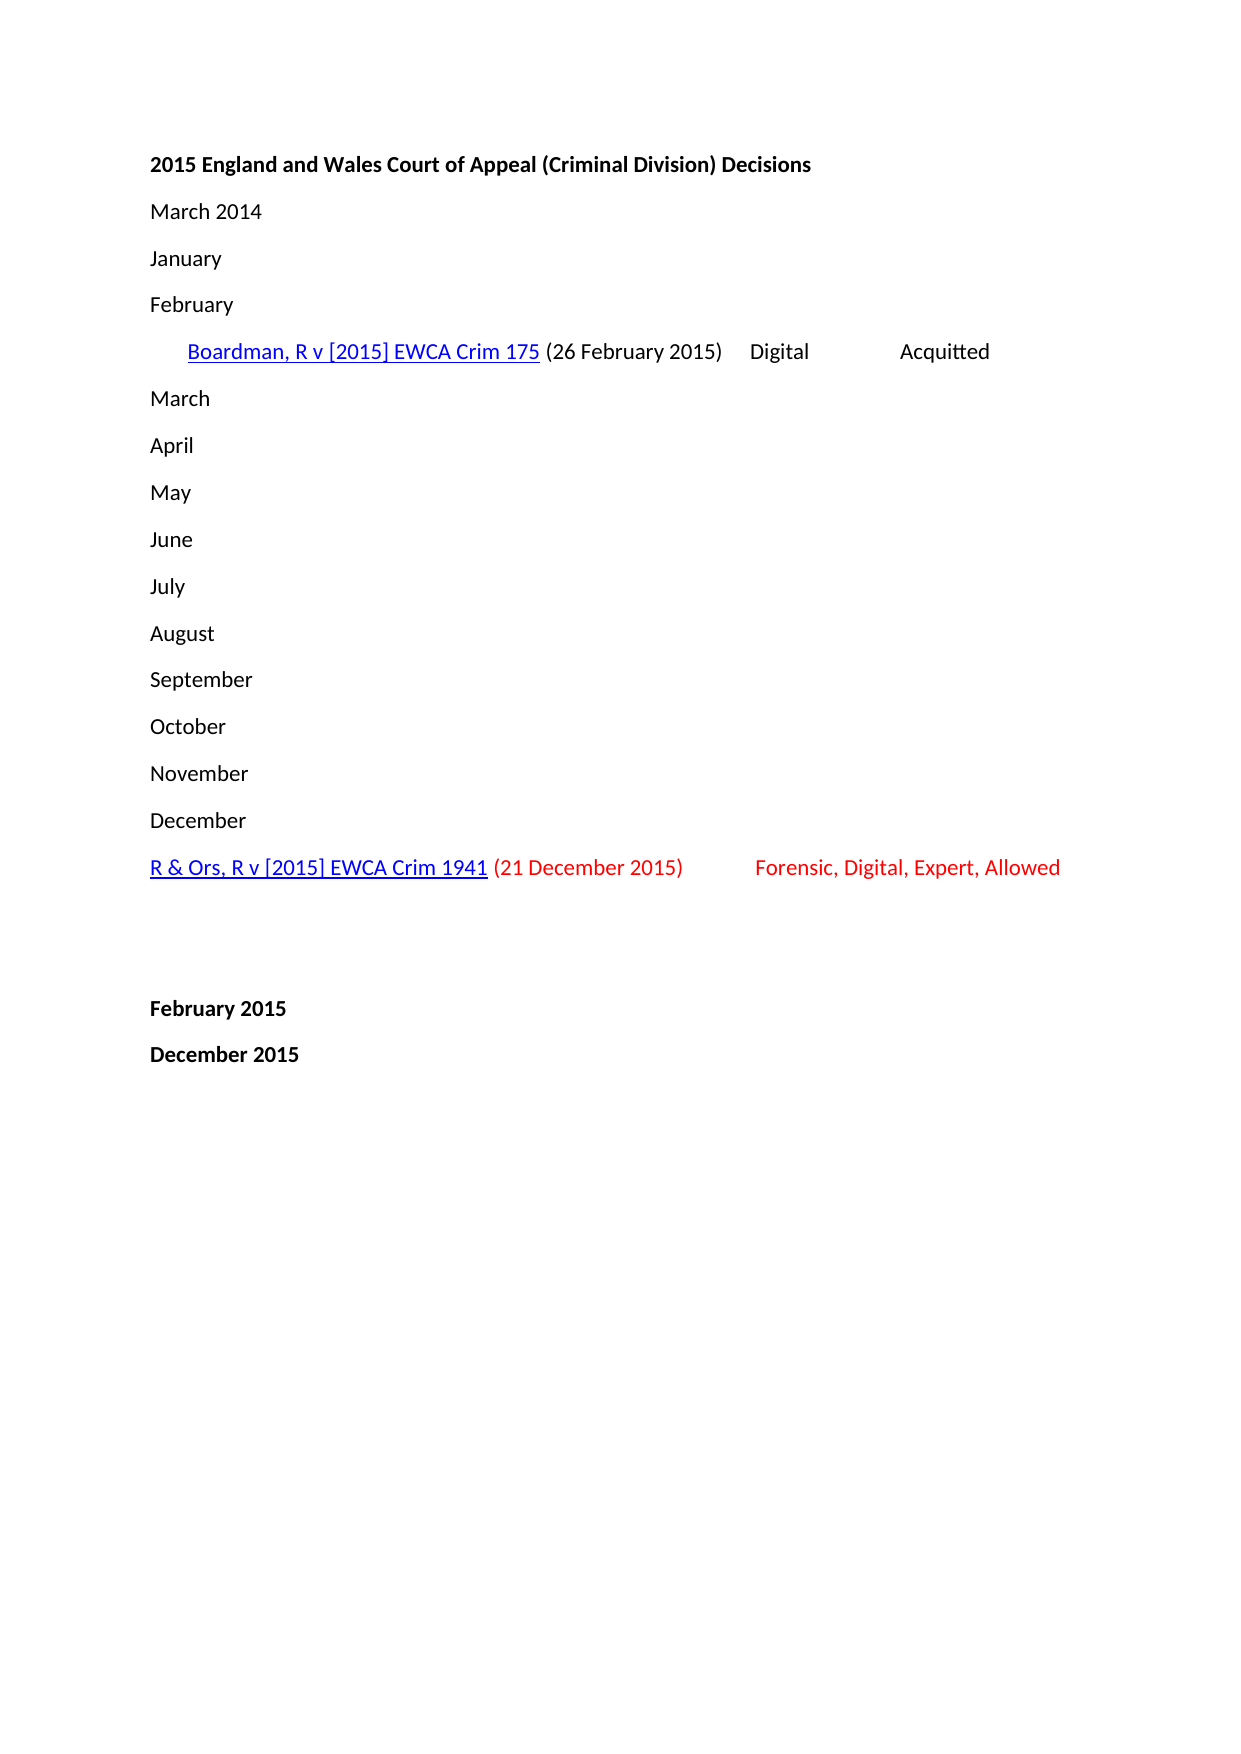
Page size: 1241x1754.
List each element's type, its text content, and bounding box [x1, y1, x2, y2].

text February 2015 [150, 994, 1090, 1022]
text March [150, 384, 1090, 412]
text Boardman, R v [2015] EWCA Crim 175 (26 February 2015) Digital Acquitted [187, 337, 1090, 366]
text April [150, 431, 1090, 459]
text November [150, 759, 1090, 787]
text October [150, 712, 1090, 741]
text January [150, 244, 1090, 272]
text March 2014 [150, 197, 1090, 225]
text 2015 England and Wales Court of Appeal (Criminal Division) Decisions [150, 150, 1090, 178]
text R & Ors, R v [2015] EWCA Crim 1941 (21 December 2015) Forensic, Digital, Expert, Allowed [150, 853, 1090, 881]
text December [150, 806, 1090, 834]
text September [150, 666, 1090, 694]
text February [150, 291, 1090, 319]
text June [150, 525, 1090, 553]
text December 2015 [150, 1041, 1090, 1069]
text August [150, 619, 1090, 647]
text May [150, 478, 1090, 506]
text July [150, 572, 1090, 600]
